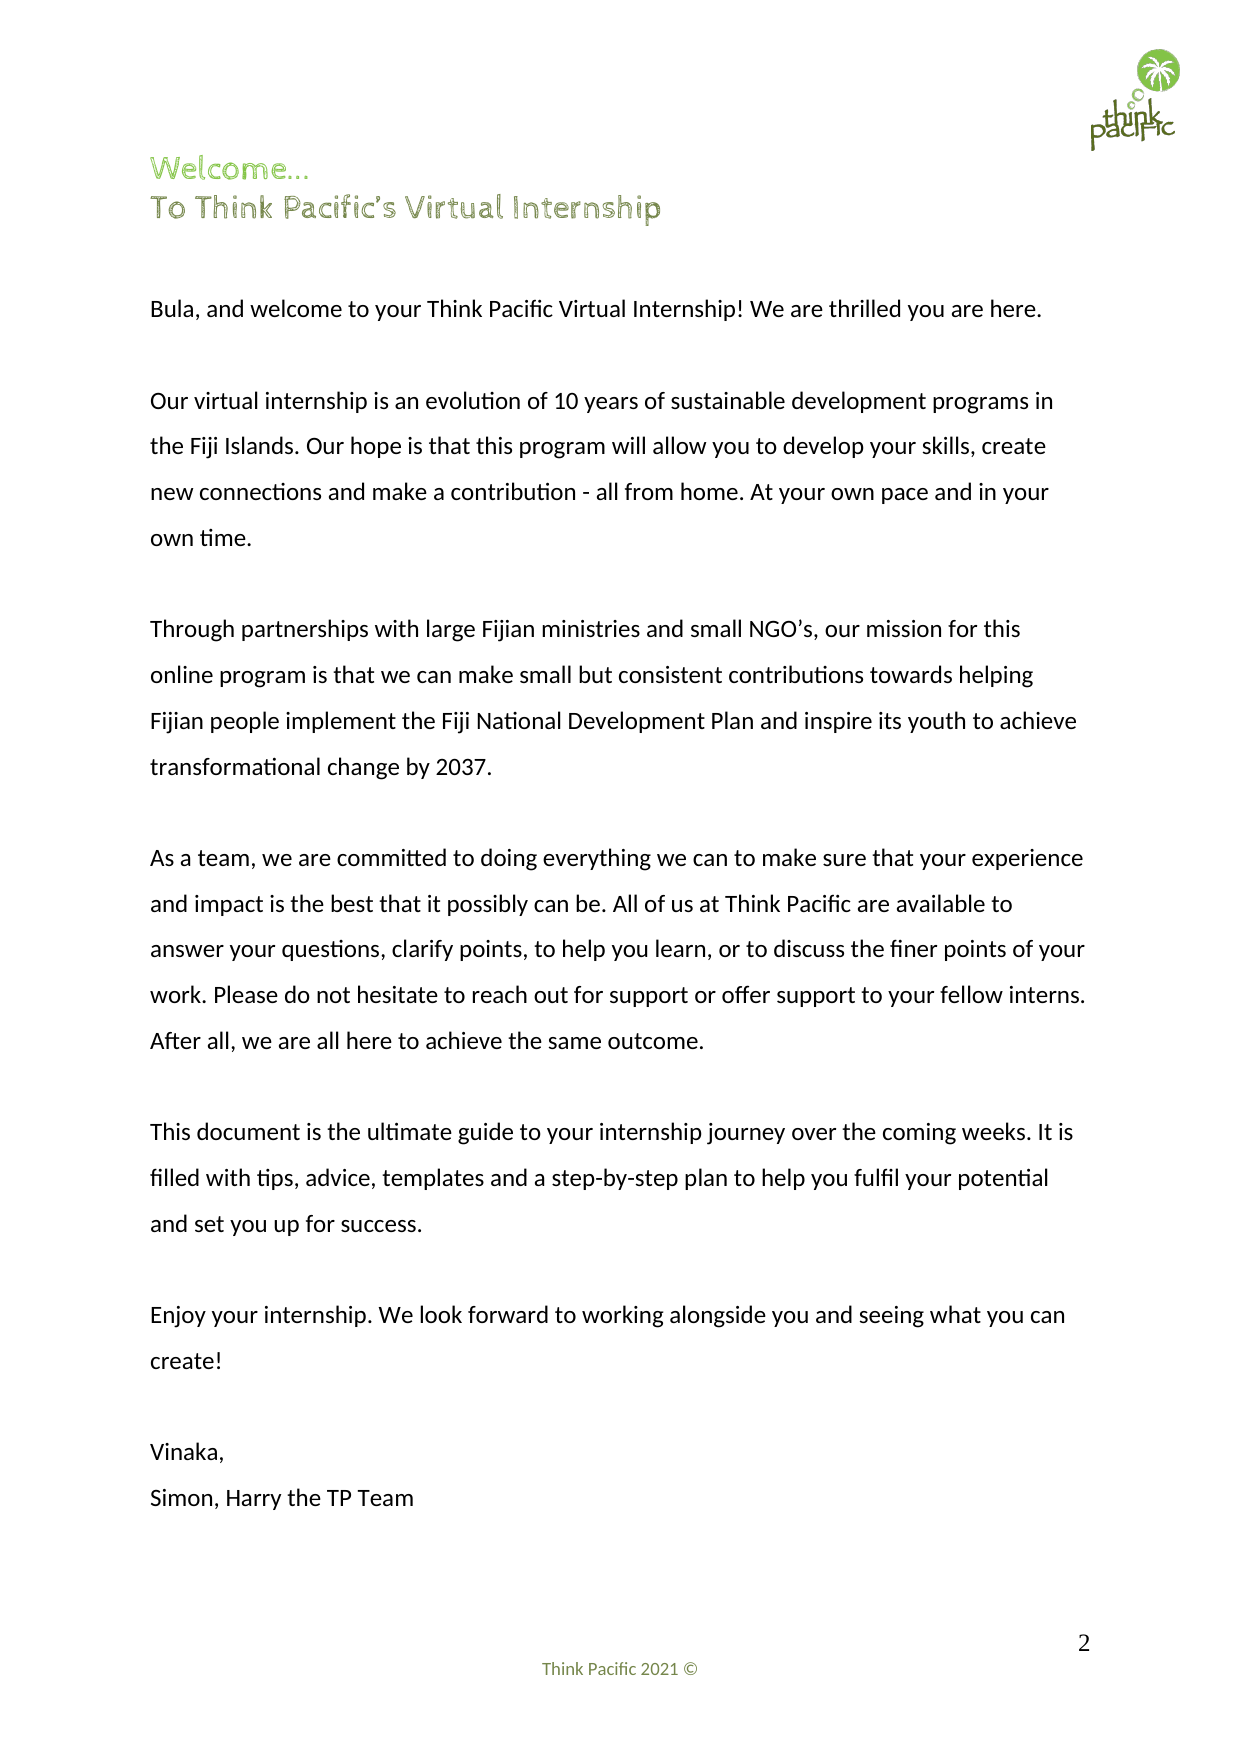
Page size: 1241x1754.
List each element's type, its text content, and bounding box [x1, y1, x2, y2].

text As a team, we are committed to doing everything we can to make sure that your experience and impact is the best that it possibly can be. All of us at Think Pacific are available to answer your questions, clarify points, to help you learn, or to discuss the finer points of your work. Please do not hesitate to reach out for support or offer support to your fellow interns. After all, we are all here to achieve the same outcome. [150, 842, 1090, 1056]
text Welcome... [150, 150, 1090, 189]
text To Think Pacific’s Virtual Internship [150, 189, 1090, 228]
text Simon, Harry the TP Team [150, 1482, 1090, 1513]
text Enjoy your internship. We look forward to working alongside you and seeing what you can create! [150, 1299, 1090, 1376]
text Vinaka, [150, 1437, 1090, 1467]
text Through partnerships with large Fijian ministries and small NGO’s, our mission for this online program is that we can make small but consistent contributions towards helping Fijian people implement the Fiji National Development Plan and inspire its youth to achieve transformational change by 2037. [150, 613, 1090, 781]
picture [1091, 49, 1180, 151]
text This document is the ultimate guide to your internship journey over the coming weeks. It is filled with tips, advice, templates and a step-by-step plan to help you fulfil your potential and set you up for success. [150, 1116, 1090, 1238]
text Our virtual internship is an evolution of 10 years of sustainable development programs in the Fiji Islands. Our hope is that this program will allow you to develop your skills, create new connections and make a contribution - all from home. At your own pace and in your own time. [150, 385, 1090, 552]
text Bula, and welcome to your Think Pacific Virtual Internship! We are thrilled you are here. [150, 293, 1090, 324]
